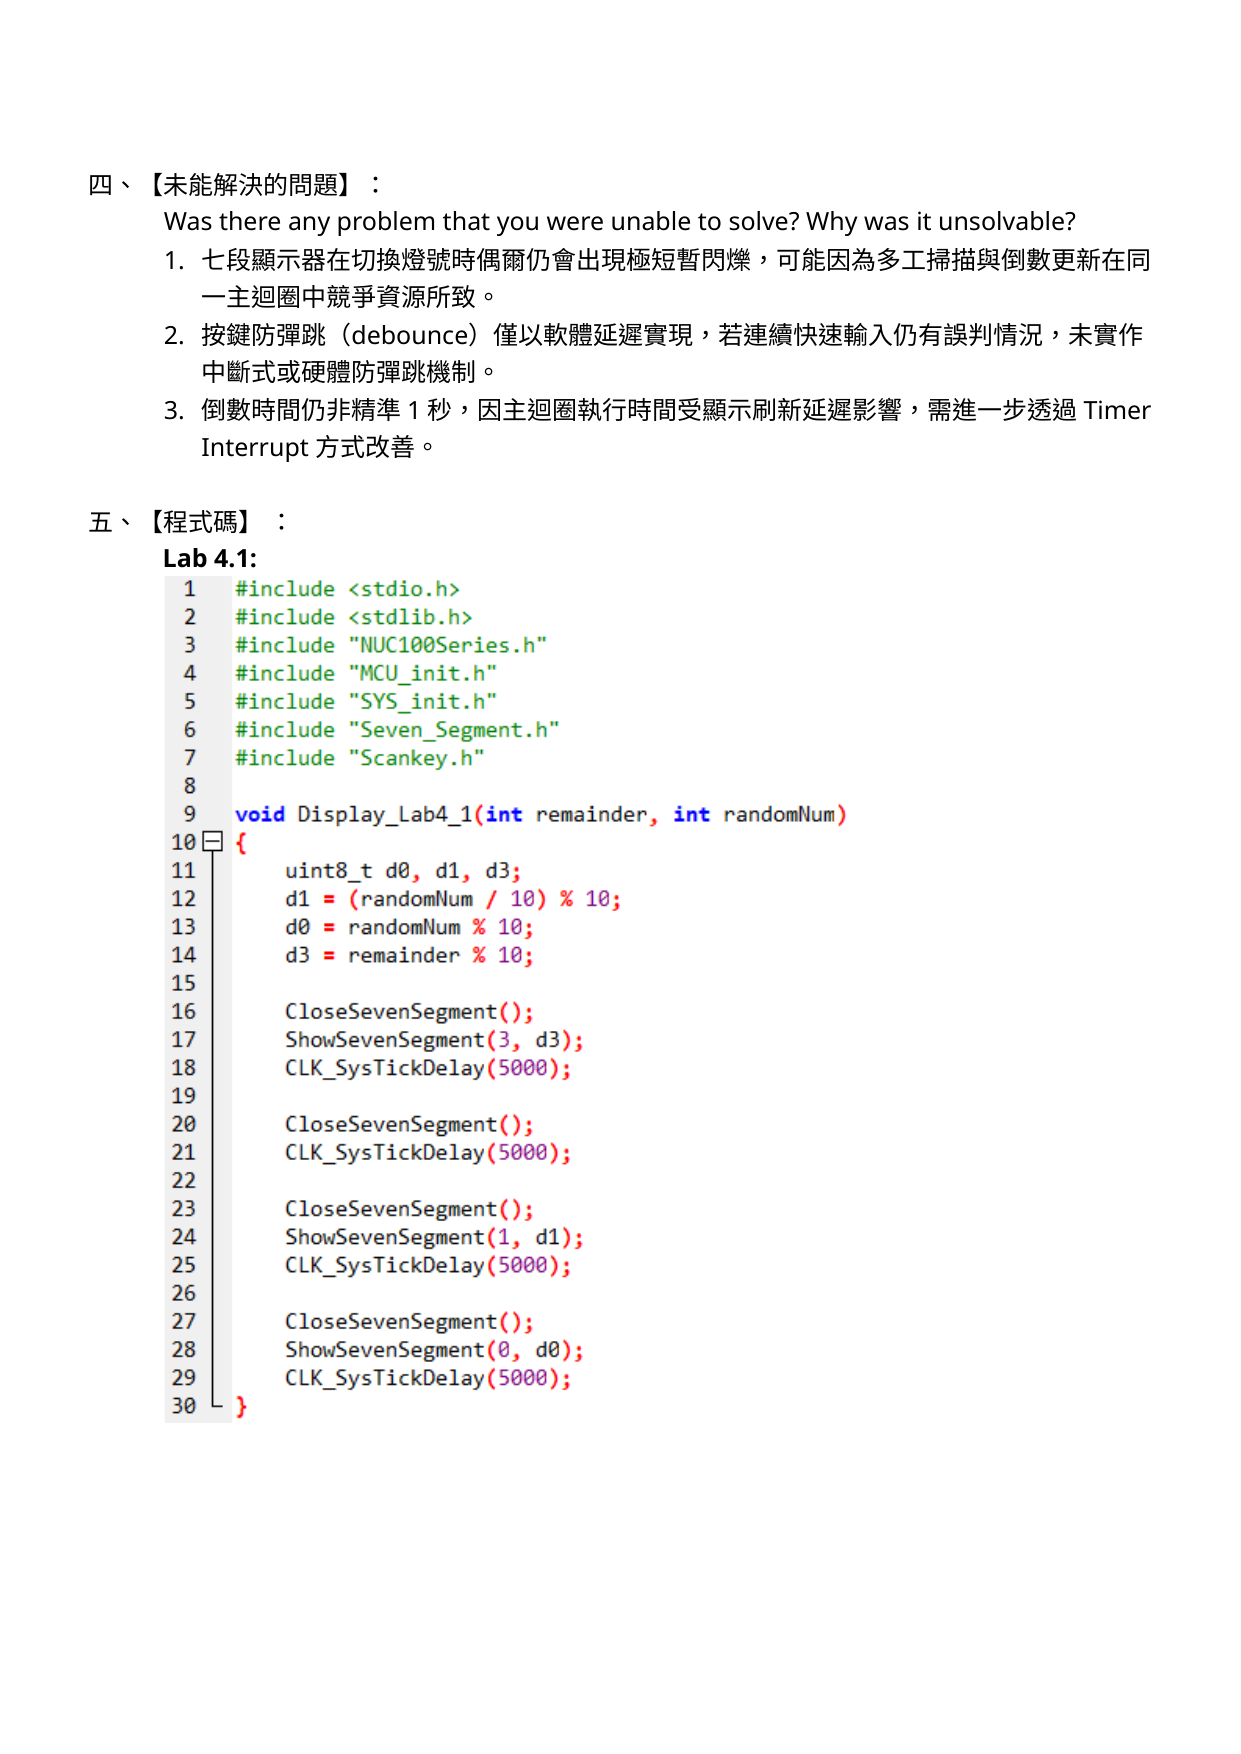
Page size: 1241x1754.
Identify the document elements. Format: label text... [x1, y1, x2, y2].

list 按鍵防彈跳（debounce）僅以軟體延遲實現，若連續快速輸入仍有誤判情況，未實作中斷式或硬體防彈跳機制。 [164, 314, 1152, 389]
list 七段顯示器在切換燈號時偶爾仍會出現極短暫閃爍，可能因為多工掃描與倒數更新在同一主迴圈中競爭資源所致。 [164, 239, 1152, 314]
text Was there any problem that you were unable to solve? Why was it unsolvable? [139, 202, 1152, 239]
text 五、【程式碼】 ： [89, 502, 1152, 539]
text Lab 4.1: [162, 539, 1152, 577]
list 倒數時間仍非精準 1 秒，因主迴圈執行時間受顯示刷新延遲影響，需進一步透過 Timer Interrupt 方式改善。 [164, 389, 1152, 464]
text 四、【未能解決的問題】： [89, 164, 1152, 202]
picture [162, 576, 864, 1423]
